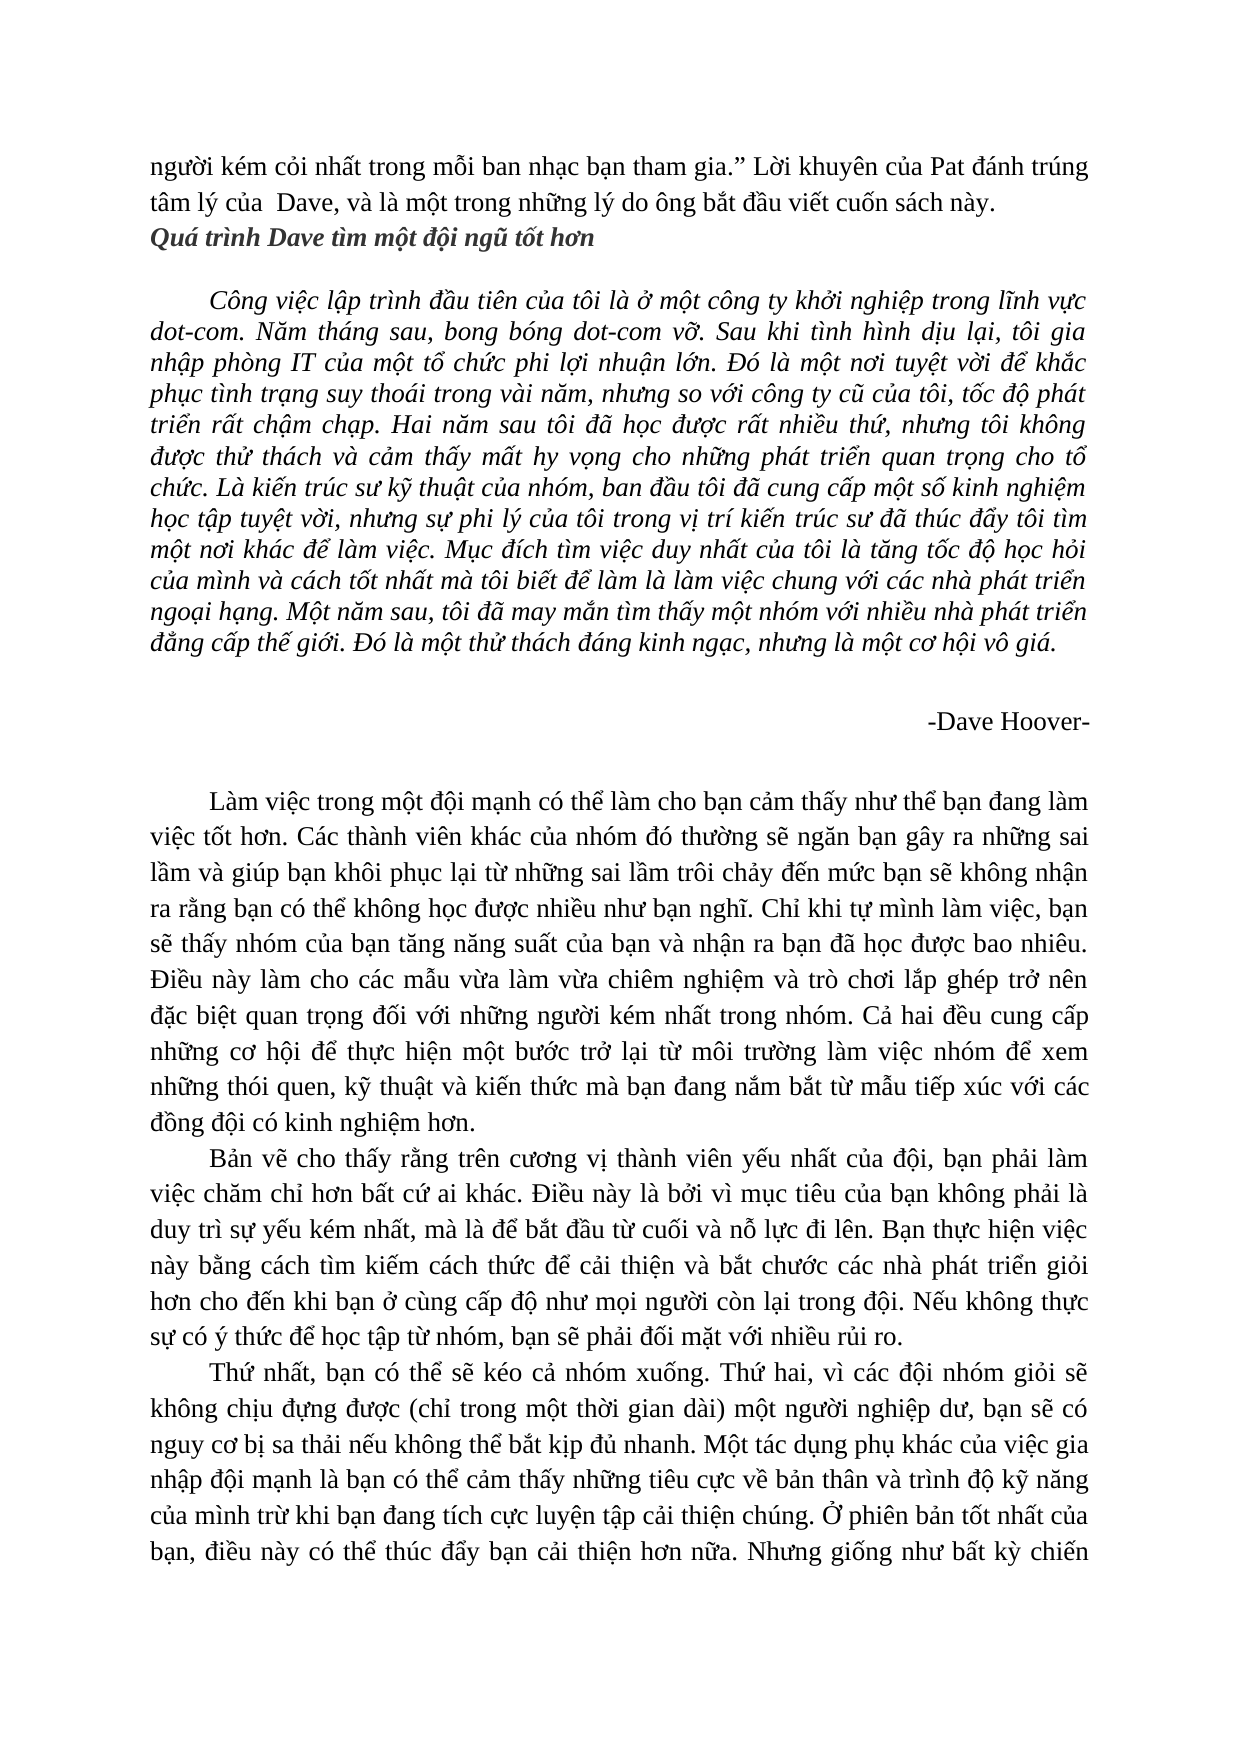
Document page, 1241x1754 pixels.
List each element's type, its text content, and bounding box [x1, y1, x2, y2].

subtitle Quá trình Dave tìm một đội ngũ tốt hơn [150, 221, 1090, 253]
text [150, 150, 1090, 217]
text -Dave Hoover- [150, 706, 1090, 737]
text Công việc lập trình đầu tiên của tôi là ở một công ty khởi nghiệp trong lĩnh vực dot-com. Năm tháng sau, bong bóng dot-com vỡ. Sau khi tình hình dịu lại, tôi gia nhập phòng IT của một tổ chức phi lợi nhuận lớn. Đó là một nơi tuyệt vời để khắc phục tình trạng suy thoái trong vài năm, nhưng so với công ty cũ của tôi, tốc độ phát triển rất chậm chạp. Hai năm sau tôi đã học được rất nhiều thứ, nhưng tôi không được thử thách và cảm thấy mất hy vọng cho những phát triển quan trọng cho tổ chức. Là kiến trúc sư kỹ thuật của nhóm, ban đầu tôi đã cung cấp một số kinh nghiệm học tập tuyệt vời, nhưng sự phi lý của tôi trong vị trí kiến ​​trúc sư đã thúc đẩy tôi tìm một nơi khác để làm việc. Mục đích tìm việc duy nhất của tôi là tăng tốc độ học hỏi của mình và cách tốt nhất mà tôi biết để làm là làm việc chung với các nhà phát triển ngoại hạng. Một năm sau, tôi đã may mắn tìm thấy một nhóm với nhiều nhà phát triển đẳng cấp thế giới. Đó là một thử thách đáng kinh ngạc, nhưng là một cơ hội vô giá. [150, 284, 1090, 658]
text Bản vẽ cho thấy rằng trên cương vị thành viên yếu nhất của đội, bạn phải làm việc chăm chỉ hơn bất cứ ai khác. Điều này là bởi vì mục tiêu của bạn không phải là duy trì sự yếu kém nhất, mà là để bắt đầu từ cuối và nỗ lực đi lên. Bạn thực hiện việc này bằng cách tìm kiếm cách thức để cải thiện và bắt chước các nhà phát triển giỏi hơn cho đến khi bạn ở cùng cấp độ như mọi người còn lại trong đội. Nếu không thực sự có ý thức để học tập từ nhóm, bạn sẽ phải đối mặt với nhiều rủi ro. [150, 1142, 1090, 1352]
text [150, 1356, 1090, 1593]
text Làm việc trong một đội mạnh có thể làm cho bạn cảm thấy như thể bạn đang làm việc tốt hơn. Các thành viên khác của nhóm đó thường sẽ ngăn bạn gây ra những sai lầm và giúp bạn khôi phục lại từ những sai lầm trôi chảy đến mức bạn sẽ không nhận ra rằng bạn có thể không học được nhiều như bạn nghĩ. Chỉ khi tự mình làm việc, bạn sẽ thấy nhóm của bạn tăng năng suất của bạn và nhận ra bạn đã học được bao nhiêu. Điều này làm cho các mẫu vừa làm vừa chiêm nghiệm và trò chơi lắp ghép trở nên đặc biệt quan trọng đối với những người kém nhất trong nhóm. Cả hai đều cung cấp những cơ hội để thực hiện một bước trở lại từ môi trường làm việc nhóm để xem những thói quen, kỹ thuật và kiến ​​thức mà bạn đang nắm bắt từ mẫu tiếp xúc với các đồng đội có kinh nghiệm hơn. [150, 784, 1090, 1137]
